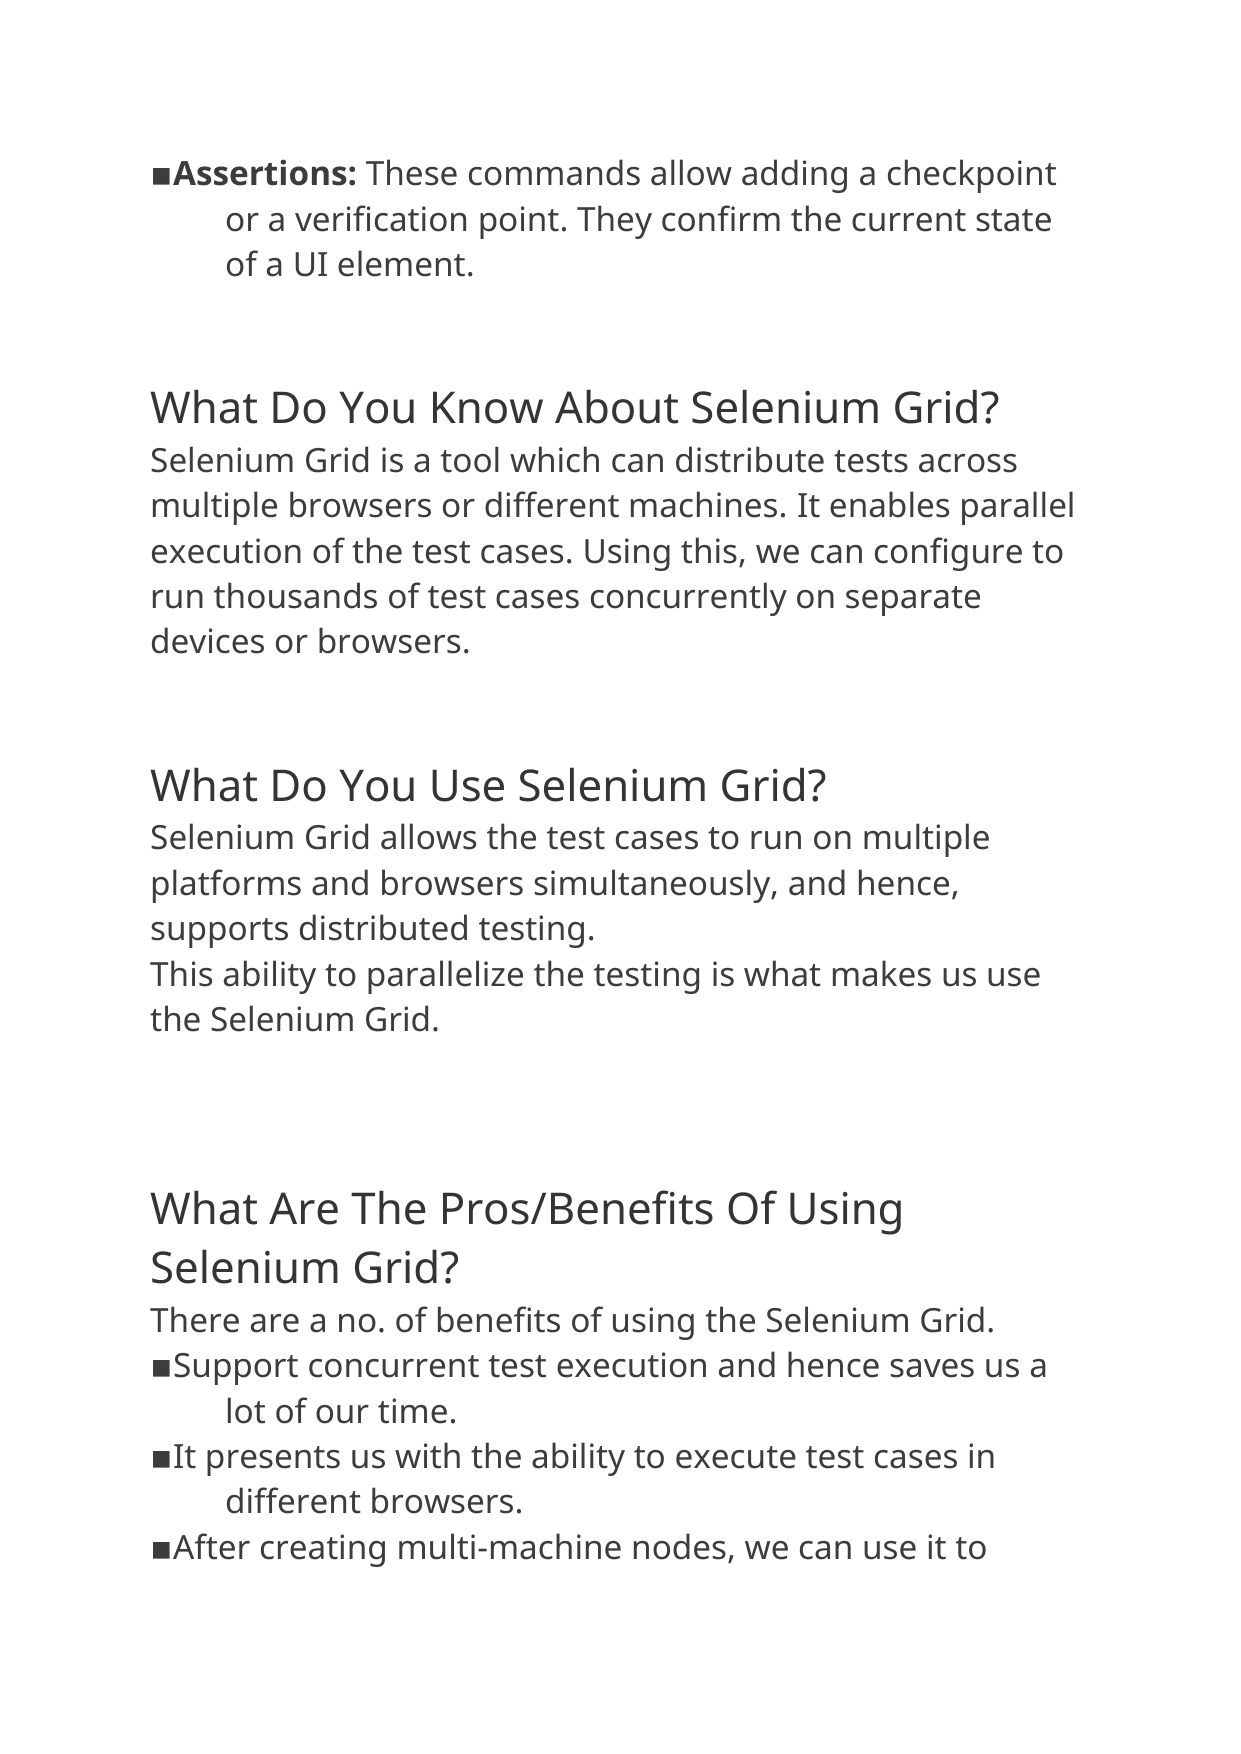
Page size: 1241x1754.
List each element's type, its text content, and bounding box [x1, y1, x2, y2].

list Support concurrent test execution and hence saves us a lot of our time. [150, 1342, 1090, 1433]
text What Do You Use Selenium Grid? [150, 754, 1090, 814]
text There are a no. of benefits of using the Selenium Grid. [150, 1297, 1090, 1342]
text What Do You Know About Selenium Grid? [150, 377, 1090, 437]
list It presents us with the ability to execute test cases in different browsers. [150, 1433, 1090, 1524]
text Selenium Grid allows the test cases to run on multiple platforms and browsers simultaneously, and hence, supports distributed testing. [150, 814, 1090, 950]
text Selenium Grid is a tool which can distribute tests across multiple browsers or different machines. It enables parallel execution of the test cases. Using this, we can configure to run thousands of test cases concurrently on separate devices or browsers. [150, 437, 1090, 664]
list Assertions: These commands allow adding a checkpoint or a verification point. They confirm the current state of a UI element. [150, 150, 1090, 286]
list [150, 1524, 1090, 1569]
text What Are The Pros/Benefits Of Using Selenium Grid? [150, 1177, 1090, 1297]
text This ability to parallelize the testing is what makes us use the Selenium Grid. [150, 950, 1090, 1041]
